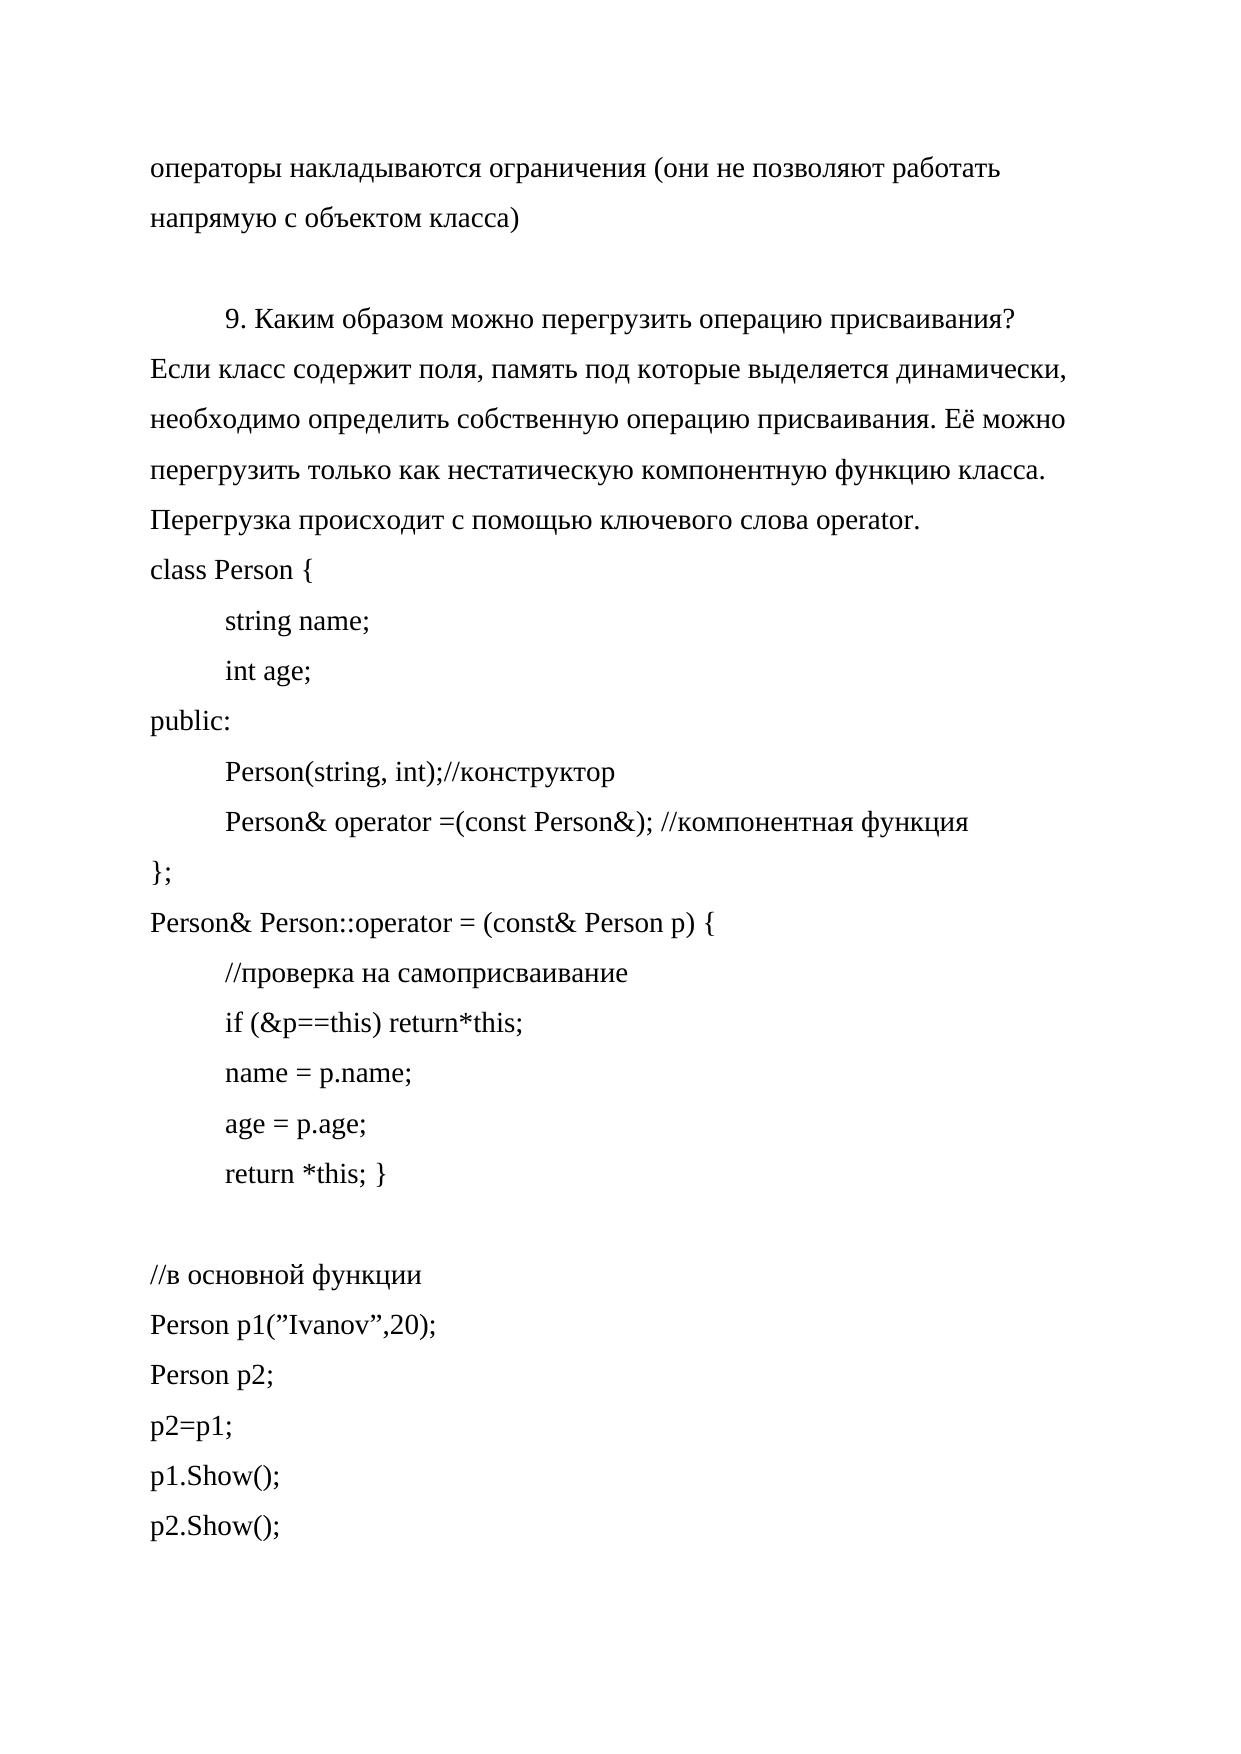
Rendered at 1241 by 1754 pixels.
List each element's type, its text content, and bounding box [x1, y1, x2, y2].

text p2.Show(); [150, 1508, 1090, 1542]
text string name; [150, 603, 1090, 636]
text int age; [150, 653, 1090, 687]
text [150, 150, 1090, 234]
text //проверка на самоприсваивание [150, 955, 1090, 988]
text }; [150, 854, 1090, 888]
text 9. Каким образом можно перегрузить операцию присваивания? [150, 301, 1090, 334]
text return *this; } [150, 1156, 1090, 1190]
text p2=p1; [150, 1408, 1090, 1441]
text if (&p==this) return*this; [150, 1005, 1090, 1039]
text Person p1(”Ivanov”,20); [150, 1307, 1090, 1341]
text p1.Show(); [150, 1458, 1090, 1492]
text //в основной функции [150, 1257, 1090, 1290]
text Person& operator =(const Person&); //компонентная функция [150, 804, 1090, 838]
text Person(string, int);//конструктор [150, 754, 1090, 787]
text Если класс содержит поля, память под которые выделяется динамически, необходимо определить собственную операцию присваивания. Её можно перегрузить только как нестатическую компонентную функцию класса. Перегрузка происходит с помощью ключевого слова operator. [150, 351, 1090, 536]
text class Person { [150, 552, 1090, 586]
text age = p.age; [150, 1106, 1090, 1139]
text public: [150, 703, 1090, 737]
text Person& Person::operator = (const& Person p) { [150, 905, 1090, 938]
text Person p2; [150, 1357, 1090, 1391]
text name = p.name; [150, 1056, 1090, 1089]
